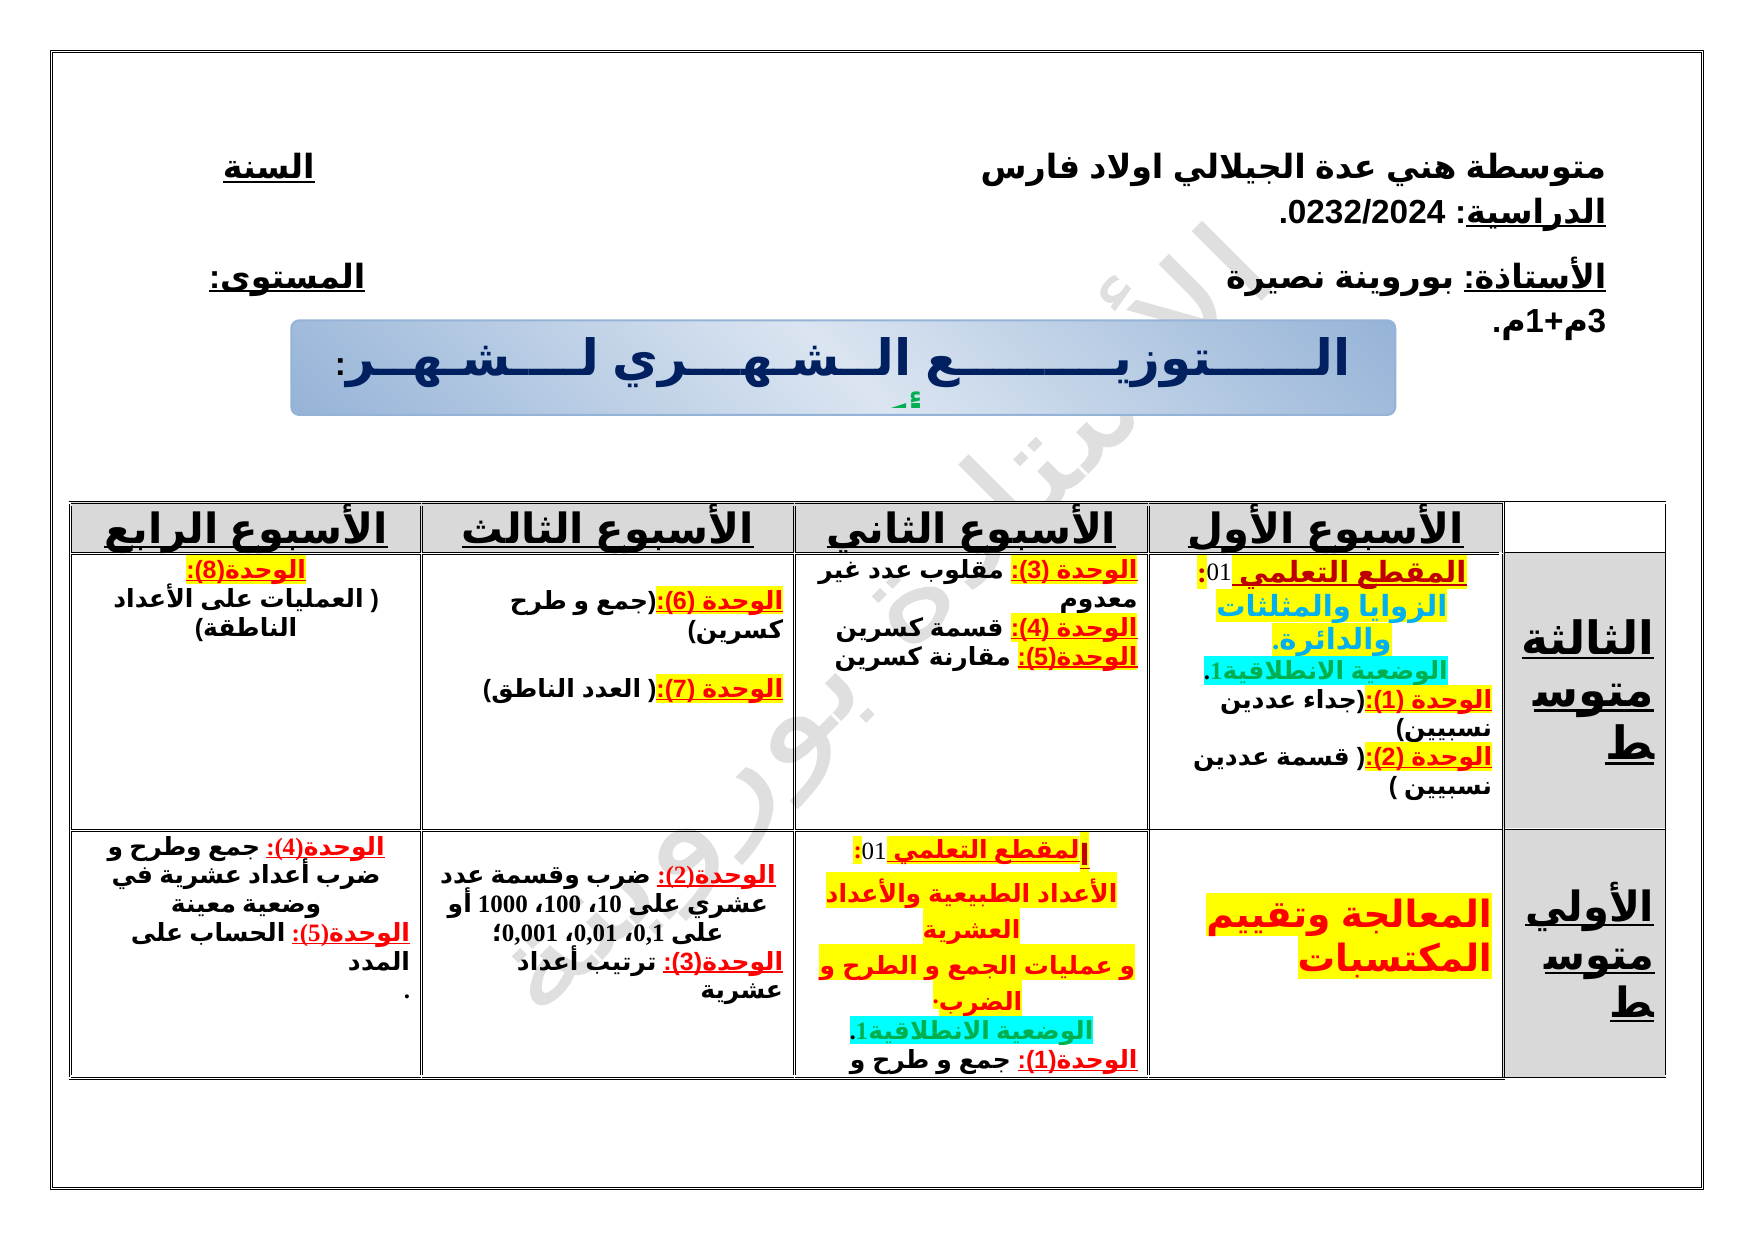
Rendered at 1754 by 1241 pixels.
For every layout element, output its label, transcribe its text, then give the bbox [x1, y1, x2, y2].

table_cell الوحدة (3): مقلوب عدد غير معدوم الوحدة (4): قسمة كسرين الوحدة(5): مقارنة كسرين [796, 555, 1147, 828]
table_header الأسبوع الثالث [421, 504, 794, 552]
text متوسطة هني عدة الجيلالي اولاد فارس السنة الدراسية: 0232/2024. [148, 148, 1606, 230]
table_cell المقطع التعلمي : الزوايا والمثلثات والدائرة. الوضعية الانطلاقية1. الوحدة (1):(جداء عددين نسبيين) الوحدة (2):( قسمة عددين نسبيين ) [1149, 552, 1503, 828]
table_header الأسبوع الرابع [71, 504, 421, 552]
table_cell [71, 832, 421, 1077]
table_cell الوحدة(8): ( العمليات على الأعداد الناطقة) [72, 555, 420, 828]
table_cell الثالثة متوسط [1505, 553, 1665, 828]
text الأستاذة: بوروينة نصيرة المستوى: 3م+1م. [148, 257, 1606, 339]
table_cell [794, 830, 1149, 1077]
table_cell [1149, 830, 1502, 1077]
table_header الأسبوع الأول [1149, 504, 1502, 552]
table_cell الأولي متوسط [1505, 830, 1665, 1077]
table_header الأسبوع الثاني [794, 502, 1149, 552]
table_header [1505, 502, 1665, 552]
table_cell الوحدة (6):(جمع و طرح كسرين) الوحدة (7):( العدد الناطق) [423, 555, 793, 828]
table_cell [421, 832, 794, 1077]
